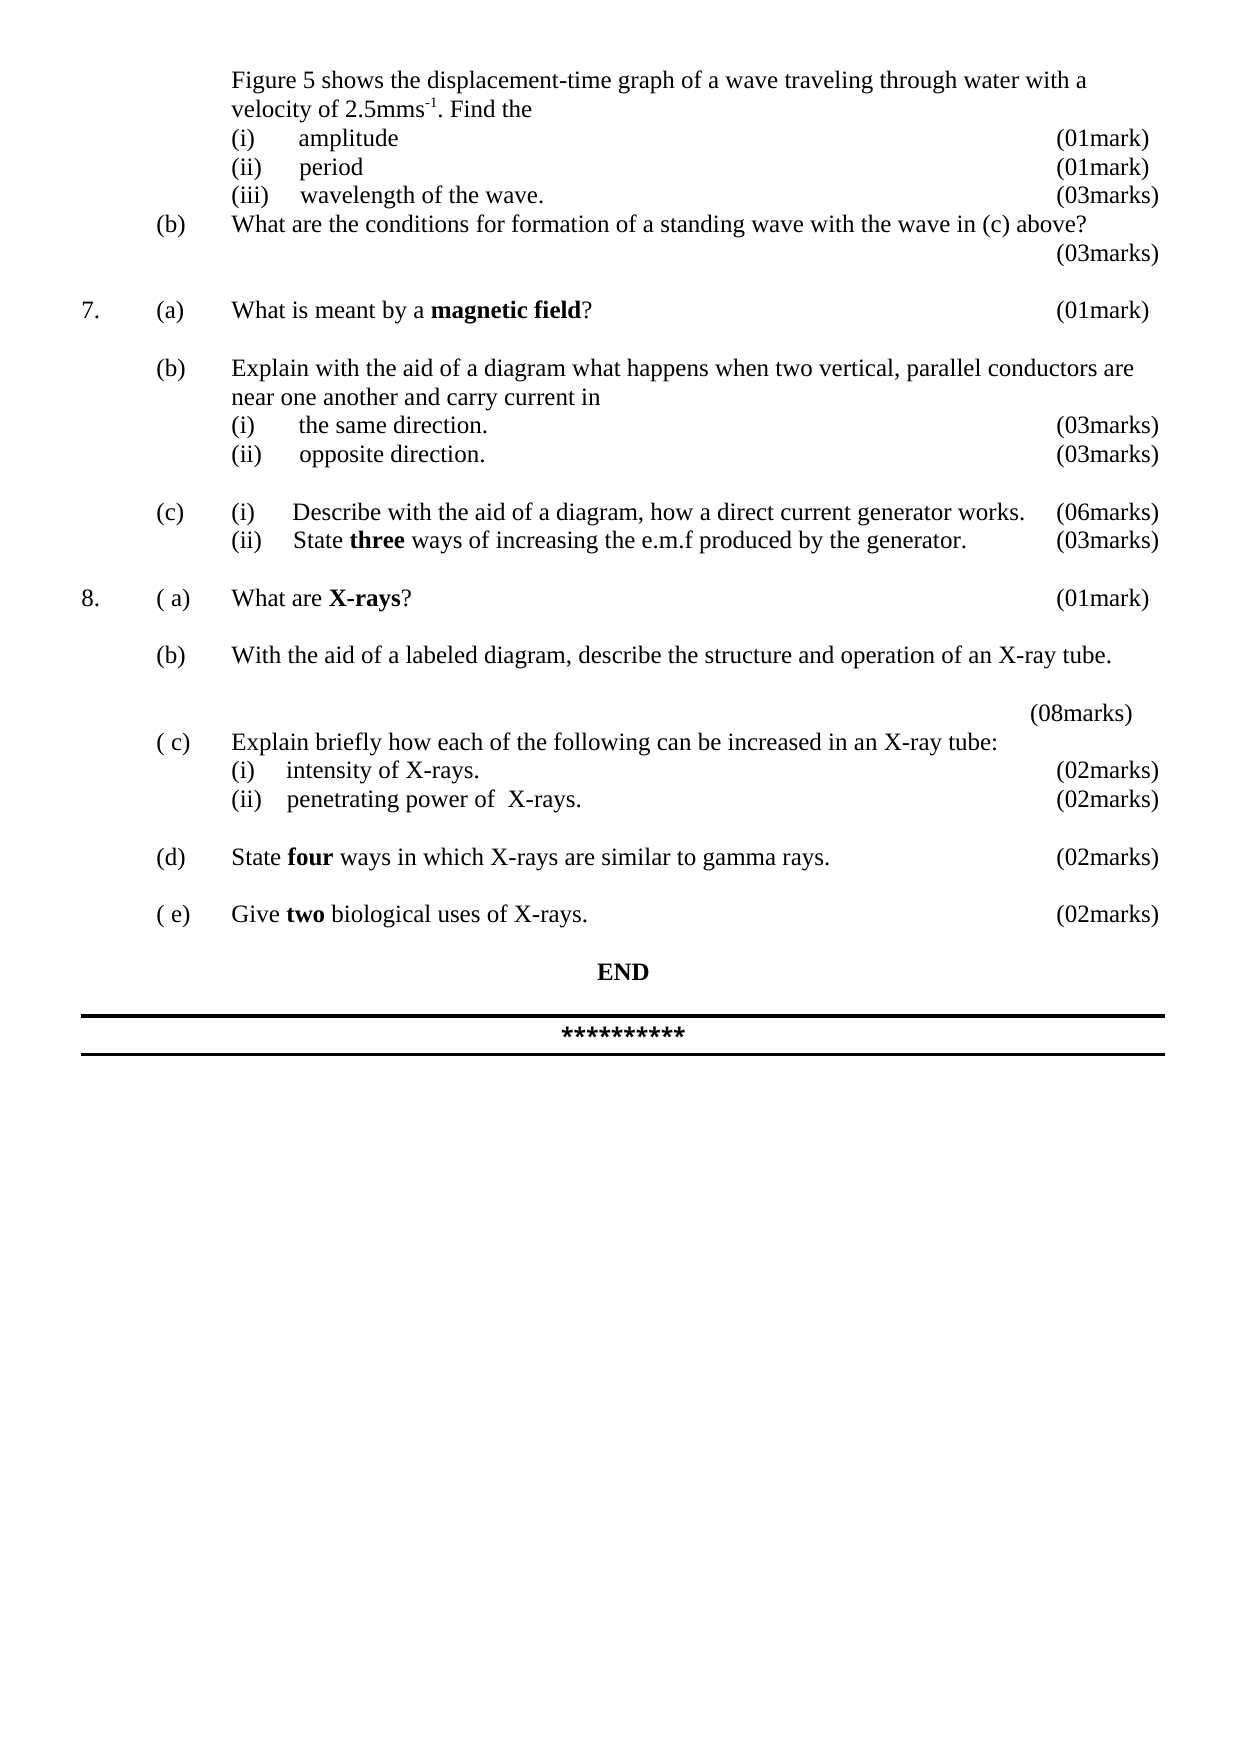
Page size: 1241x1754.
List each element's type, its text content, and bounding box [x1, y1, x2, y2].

text (ii) period (01mark) [81, 152, 1165, 181]
text 7. (a) What is meant by a magnetic field? (01mark) [81, 296, 1165, 324]
text (ii) State three ways of increasing the e.m.f produced by the generator. (03marks) [81, 526, 1165, 554]
text (b) Explain with the aid of a diagram what happens when two vertical, parallel conductors are near one another and carry current in [156, 353, 1165, 411]
text (i) intensity of X-rays. (02marks) [81, 756, 1165, 784]
text (b) With the aid of a labeled diagram, describe the structure and operation of an X-ray tube. [130, 641, 1165, 669]
text (i) the same direction. (03marks) [81, 411, 1165, 439]
text (b) What are the conditions for formation of a standing wave with the wave in (c) above? (03marks) [81, 209, 1165, 267]
text 8. ( a) What are X-rays? (01mark) [81, 583, 1165, 612]
text ( c) Explain briefly how each of the following can be increased in an X-ray tube: [81, 727, 1165, 756]
text (iii) wavelength of the wave. (03marks) [81, 181, 1165, 209]
text Figure 5 shows the displacement-time graph of a wave traveling through water with a velocity of 2.5mms-1. Find the [231, 66, 1165, 123]
text (ii) opposite direction. (03marks) [81, 439, 1165, 468]
text ( e) Give two biological uses of X-rays. (02marks) [81, 899, 1165, 928]
text (08marks) [1030, 669, 1165, 727]
text END [81, 957, 1165, 986]
text (i) amplitude (01mark) [81, 123, 1165, 152]
text (ii) penetrating power of X-rays. (02marks) [81, 784, 1165, 813]
text (c) (i) Describe with the aid of a diagram, how a direct current generator works. (06marks) [81, 497, 1165, 526]
text (d) State four ways in which X-rays are similar to gamma rays. (02marks) [81, 842, 1165, 871]
text ********** [81, 1018, 1165, 1053]
